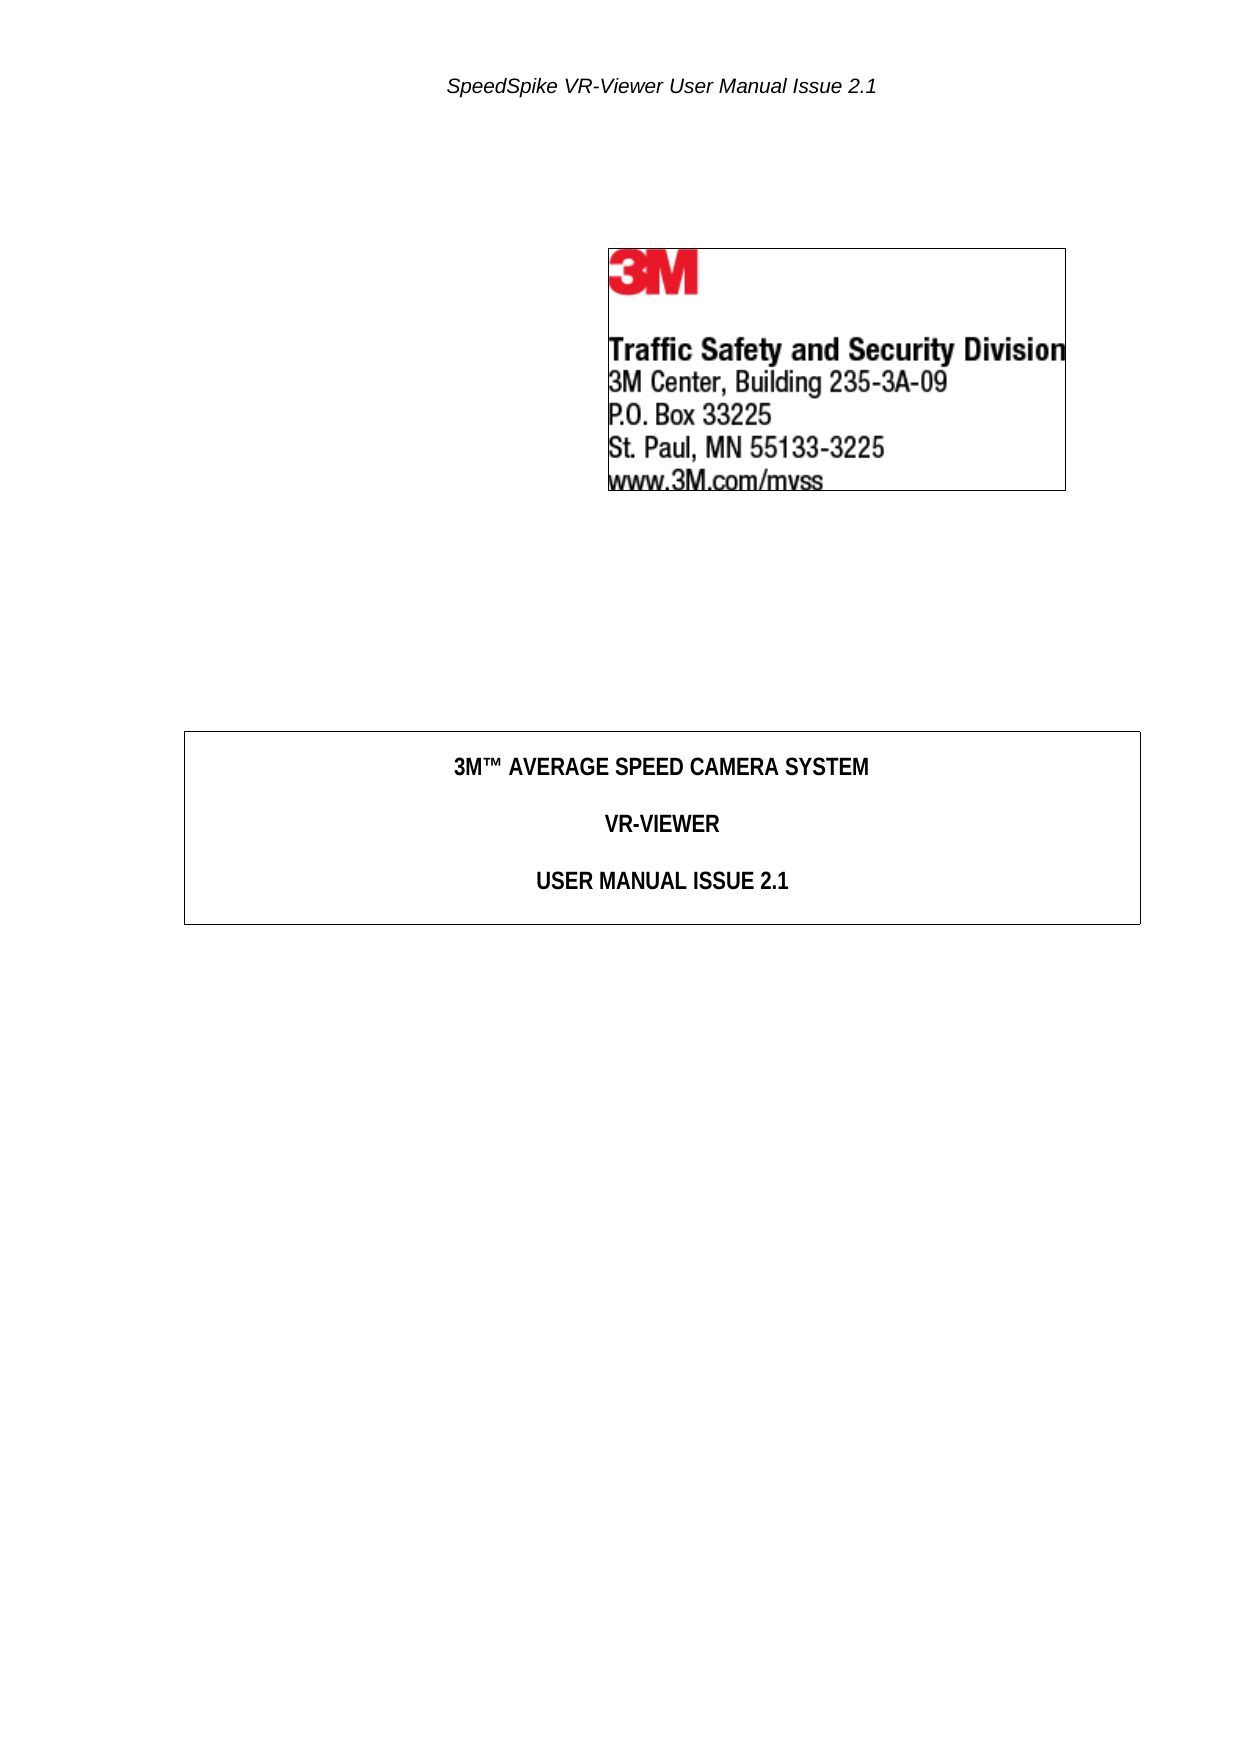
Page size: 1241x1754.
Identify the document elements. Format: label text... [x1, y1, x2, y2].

text VR-VIEWER [176, 809, 1148, 838]
text USER MANUAL ISSUE 2.1 [176, 866, 1148, 895]
picture [609, 249, 1065, 490]
text 3M™ AVERAGE SPEED CAMERA SYSTEM [454, 752, 1114, 780]
